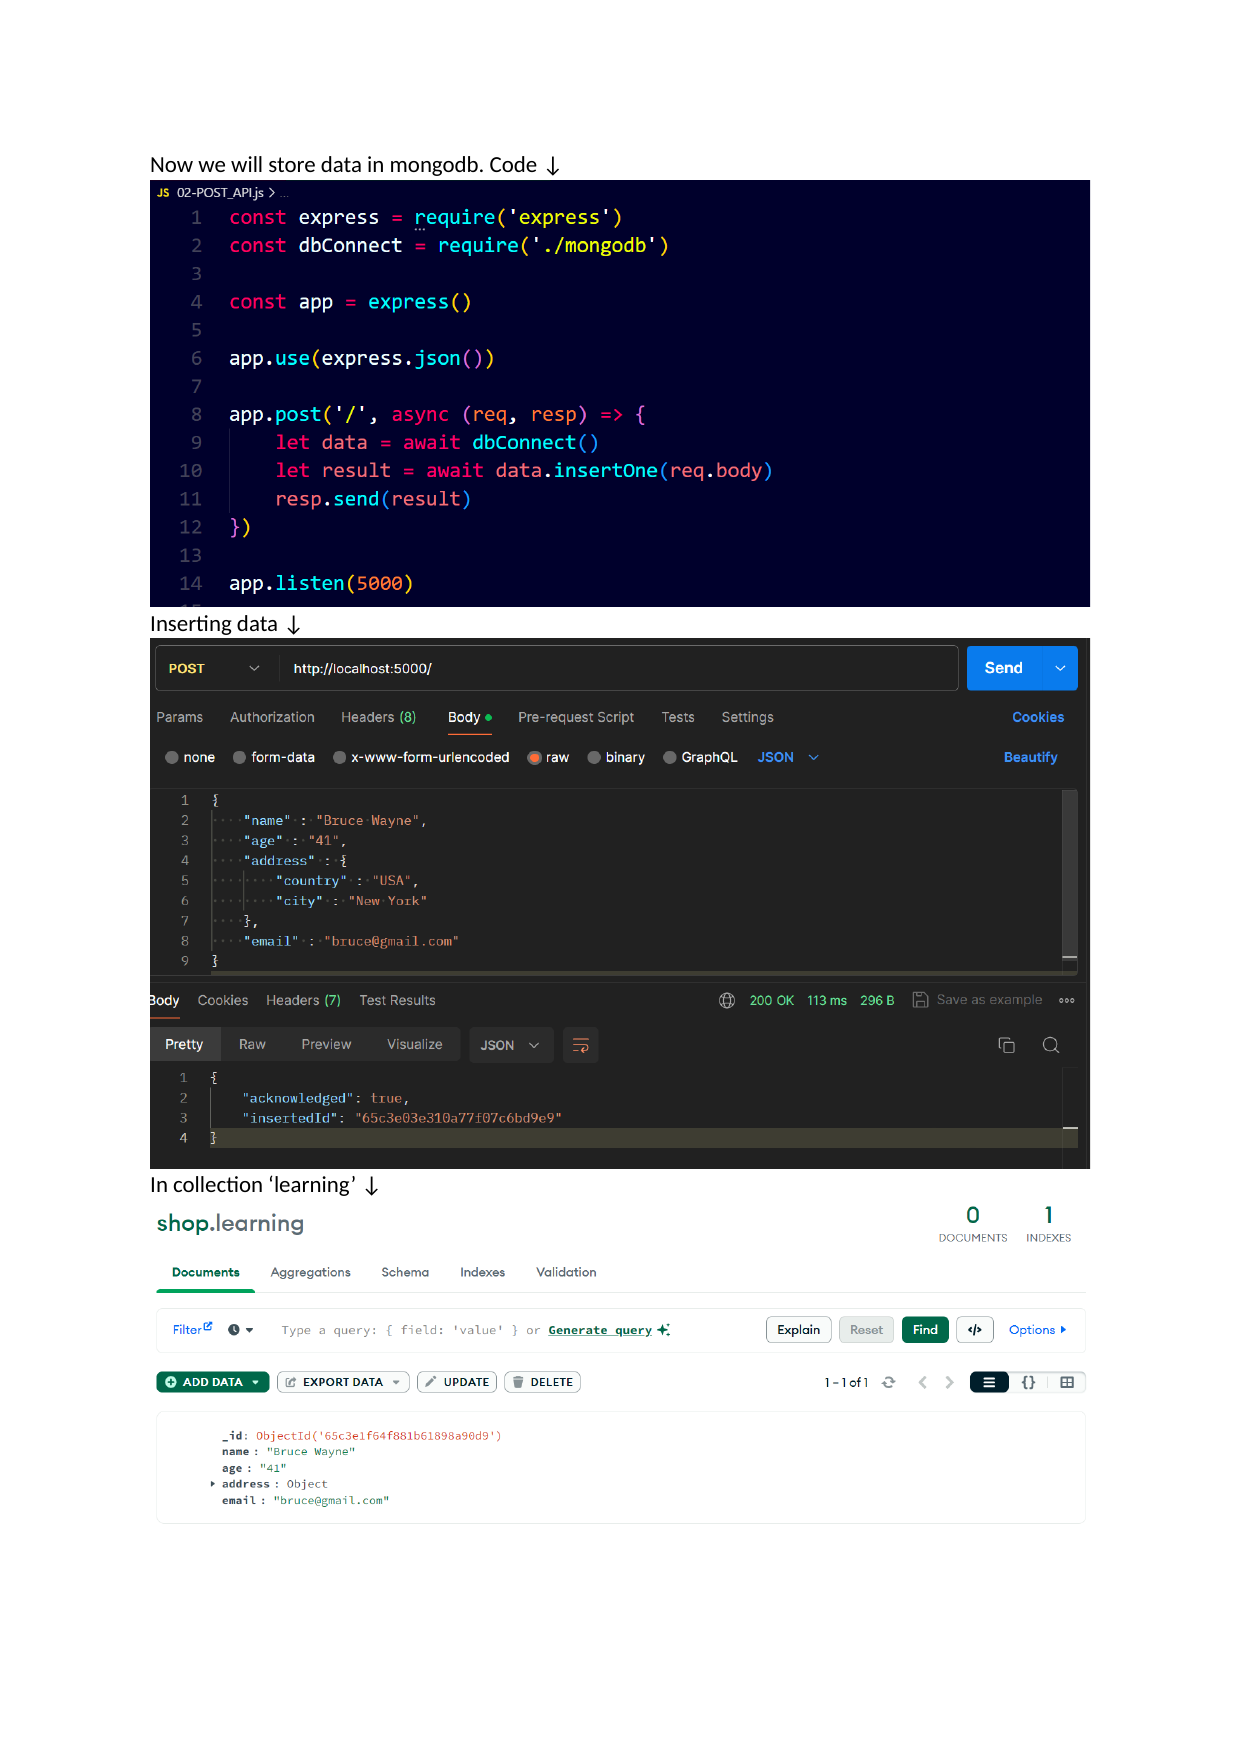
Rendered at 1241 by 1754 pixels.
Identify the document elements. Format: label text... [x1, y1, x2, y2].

picture [150, 180, 1091, 607]
picture [150, 638, 1091, 1169]
text Now we will store data in mongodb. Code ↓Inserting data ↓In collection ‘learning’ ↓ [150, 1169, 1090, 1200]
text Now we will store data in mongodb. Code ↓Inserting data ↓In collection ‘learning’ ↓ [150, 607, 1090, 638]
text Now we will store data in mongodb. Code ↓Inserting data ↓In collection ‘learning’ ↓ [150, 150, 1090, 180]
picture [150, 1200, 1091, 1566]
